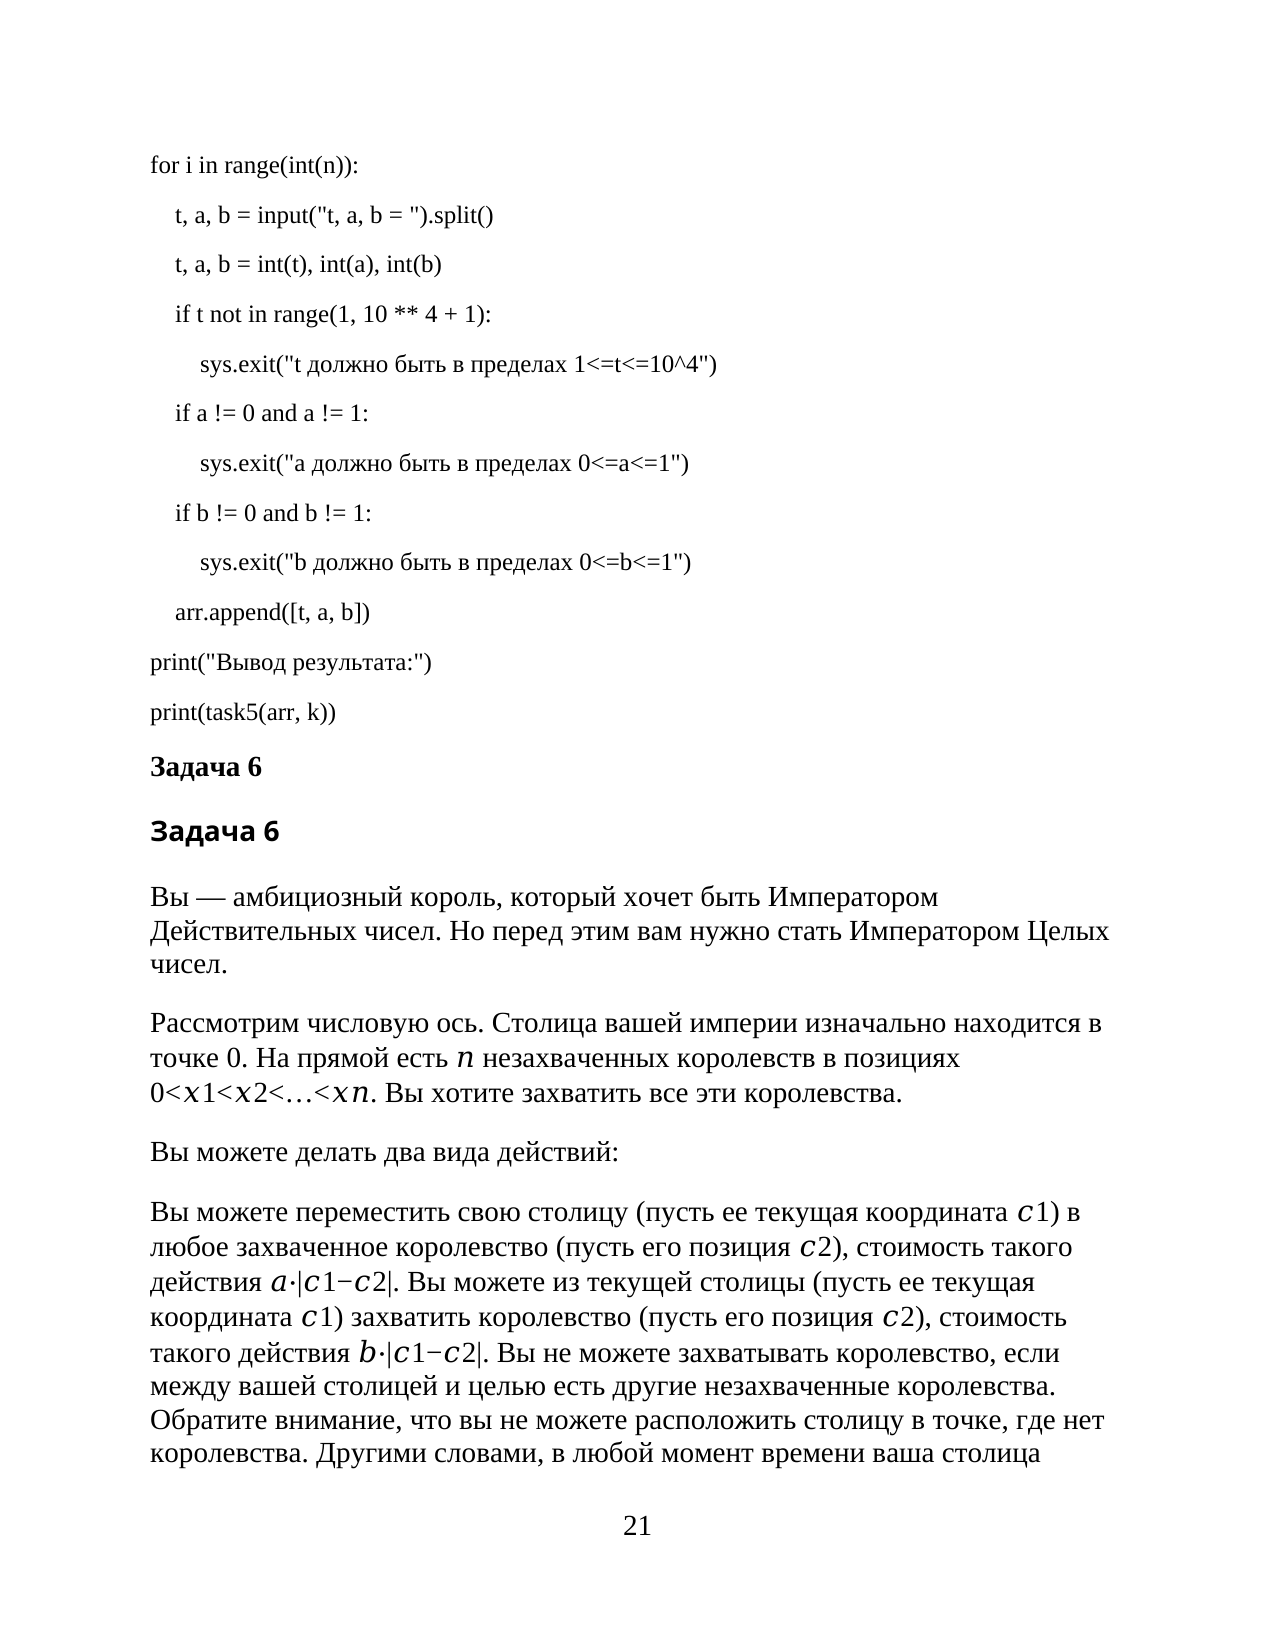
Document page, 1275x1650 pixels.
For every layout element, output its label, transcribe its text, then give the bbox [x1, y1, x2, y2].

text t, a, b = int(t), int(a), int(b) [150, 249, 1125, 278]
text print("Вывод результата:") [150, 647, 1125, 676]
subtitle Задача 6 [150, 812, 1125, 850]
text Вы — амбициозный король, который хочет быть Императором Действительных чисел. Но перед этим вам нужно стать Императором Целых чисел. [150, 879, 1125, 980]
text arr.append([t, a, b]) [150, 597, 1125, 626]
text if t not in range(1, 10 ** 4 + 1): [150, 299, 1125, 328]
text Рассмотрим числовую ось. Столица вашей империи изначально находится в точке 0. На прямой есть 𝑛 незахваченных королевств в позициях 0<𝑥1<𝑥2<…<𝑥𝑛. Вы хотите захватить все эти королевства. [150, 1005, 1125, 1109]
text for i in range(int(n)): [150, 150, 1125, 179]
text sys.exit("t должно быть в пределах 1<=t<=10^4") [150, 349, 1125, 377]
text sys.exit("b должно быть в пределах 0<=b<=1") [150, 547, 1125, 576]
subtitle Задача 6 [150, 749, 1125, 782]
text print(task5(arr, k)) [150, 697, 1125, 725]
text sys.exit("a должно быть в пределах 0<=a<=1") [150, 448, 1125, 477]
text Вы можете делать два вида действий: [150, 1134, 1125, 1167]
text if a != 0 and a != 1: [150, 398, 1125, 427]
text t, a, b = input("t, a, b = ").split() [150, 200, 1125, 228]
text if b != 0 and b != 1: [150, 498, 1125, 527]
